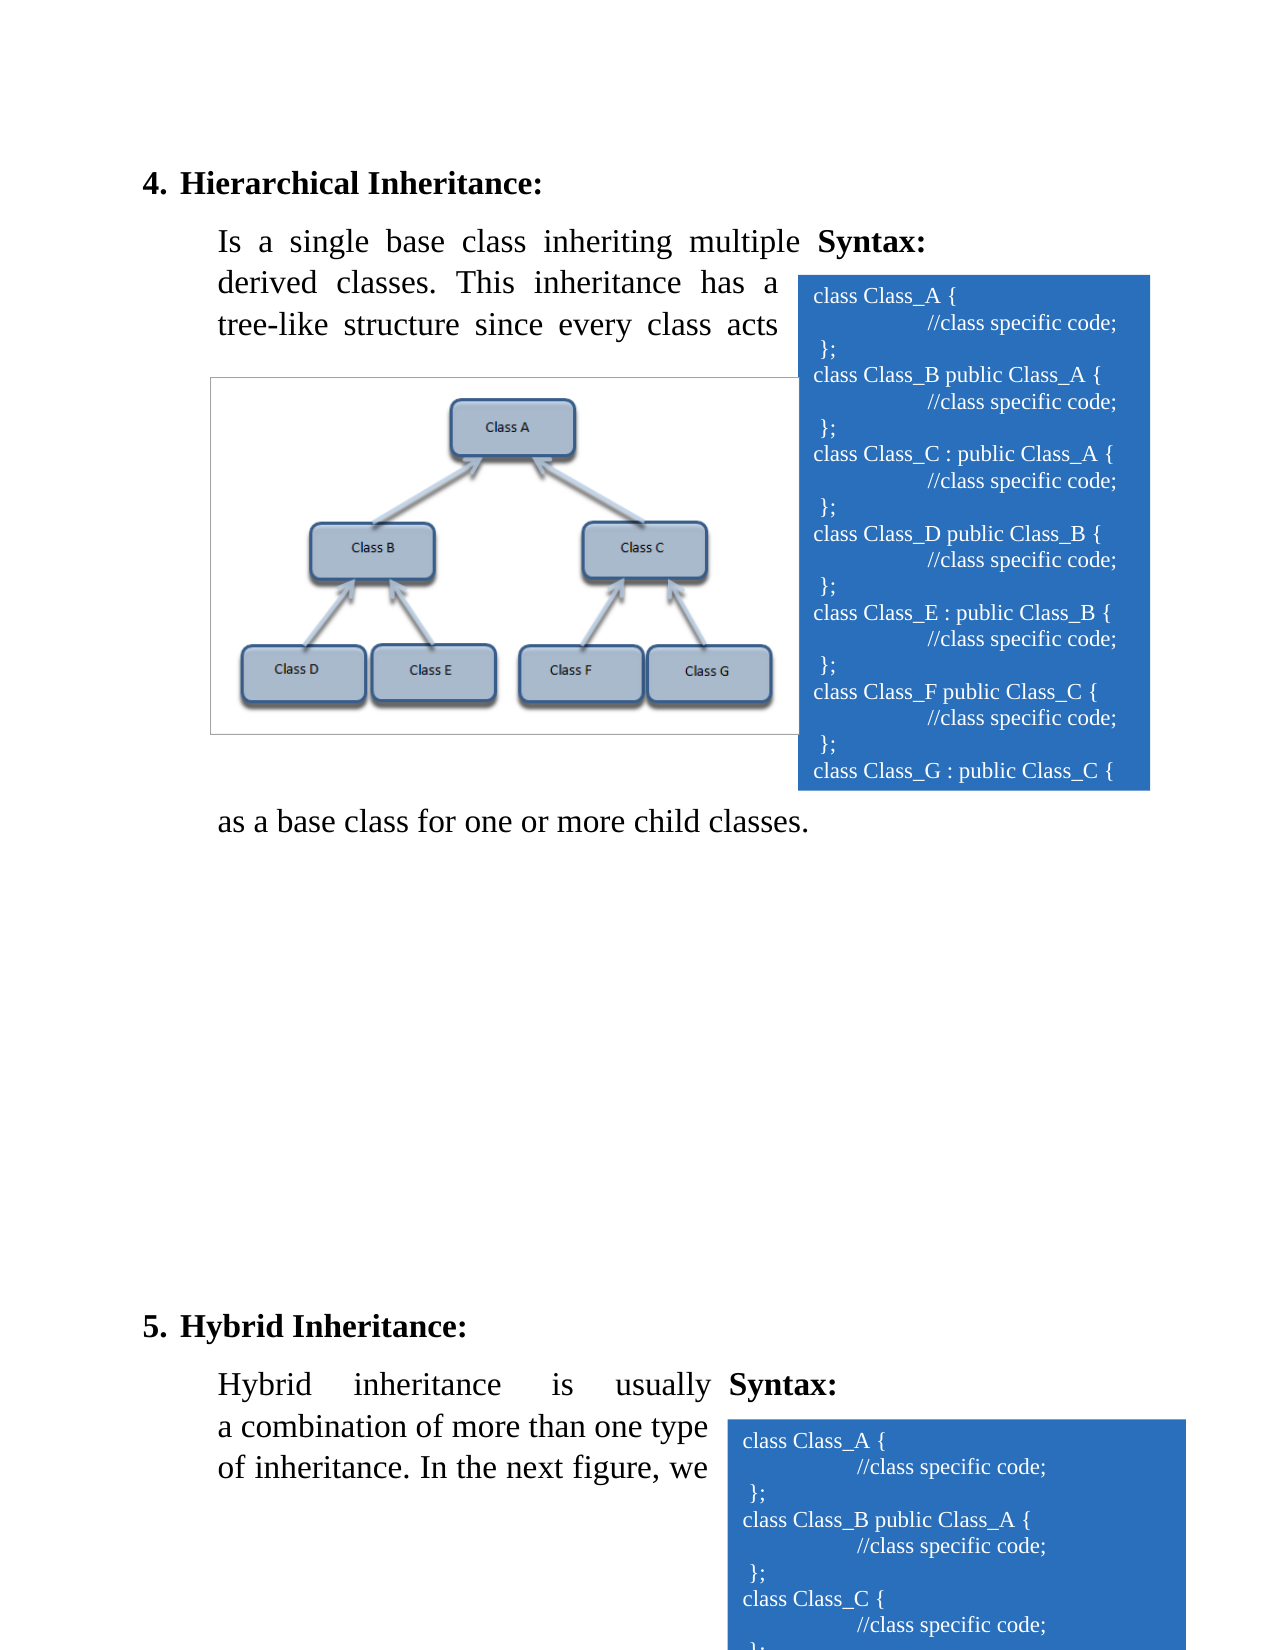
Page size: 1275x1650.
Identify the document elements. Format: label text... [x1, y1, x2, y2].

text Hybrid inheritance is usually Syntax: [217, 1365, 1170, 1403]
text Is a single base class inheriting multiple Syntax: [217, 221, 1170, 259]
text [217, 1406, 1170, 1486]
picture [210, 377, 800, 735]
list Hybrid Inheritance: [142, 1307, 1170, 1345]
list Hierarchical Inheritance: [142, 163, 1170, 201]
